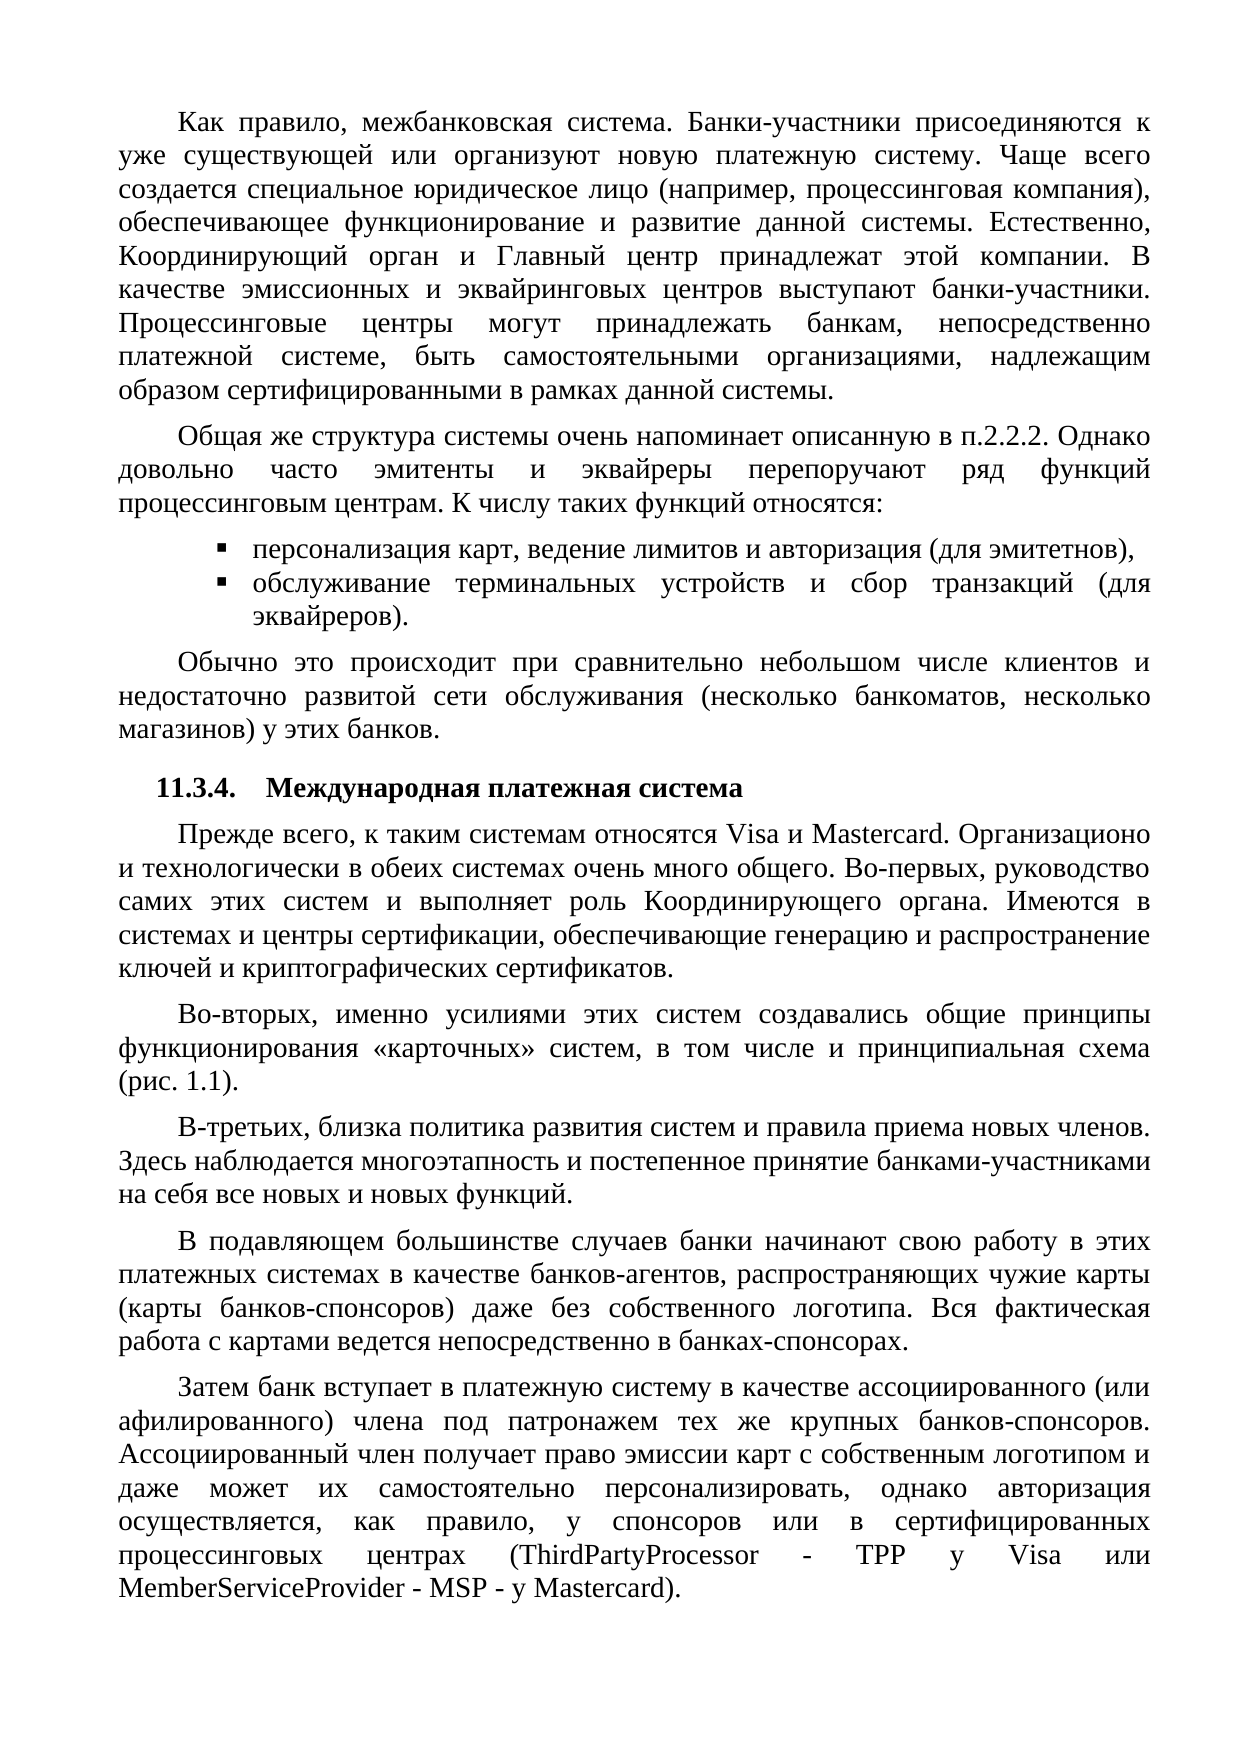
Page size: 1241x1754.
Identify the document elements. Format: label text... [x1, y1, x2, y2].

text Затем банк вступает в платежную систему в качестве ассоциированного (или афилированного) члена под патронажем тех же крупных банков-спонсоров. Ассоциированный член получает право эмиссии карт с собственным логотипом и даже может их самостоятельно персонализировать, однако авторизация осуществляется, как правило, у спонсоров или в сертифицированных процессинговых центрах (ThirdPartyProcessor - TPP у Visa или MemberServiceProvider - MSP - у Mastercard). [118, 1369, 1152, 1604]
text Общая же структура системы очень напоминает описанную в п.2.2.2. Однако довольно часто эмитенты и эквайреры перепоручают ряд функций процессинговым центрам. К числу таких функций относятся: [118, 418, 1152, 519]
text Прежде всего, к таким системам относятся Visa и Mastercard. Организационо и технологически в обеих системах очень много общего. Во-первых, руководство самих этих систем и выполняет роль Координирующего органа. Имеются в системах и центры сертификации, обеспечивающие генерацию и распространение ключей и криптографических сертификатов. [118, 816, 1152, 984]
text В подавляющем большинстве случаев банки начинают свою работу в этих платежных системах в качестве банков-агентов, распространяющих чужие карты (карты банков-спонсоров) даже без собственного логотипа. Вся фактическая работа с картами ведется непосредственно в банках-спонсорах. [118, 1223, 1152, 1357]
text В-третьих, близка политика развития систем и правила приема новых членов. Здесь наблюдается многоэтапность и постепенное принятие банками-участниками на себя все новых и новых функций. [118, 1109, 1152, 1210]
subtitle Международная платежная система [156, 770, 1152, 804]
text Обычно это происходит при сравнительно небольшом числе клиентов и недостаточно развитой сети обслуживания (несколько банкоматов, несколько магазинов) у этих банков. [118, 644, 1152, 745]
text Во-вторых, именно усилиями этих систем создавались общие принципы функционирования «карточных» систем, в том числе и принципиальная схема (рис. 1.1). [118, 996, 1152, 1097]
list персонализация карт, ведение лимитов и авторизация (для эмитетнов), [215, 531, 1152, 565]
text Как правило, межбанковская система. Банки-участники присоединяются к уже существующей или организуют новую платежную систему. Чаще всего создается специальное юридическое лицо (например, процессинговая компания), обеспечивающее функционирование и развитие данной системы. Естественно, Координирующий орган и Главный центр принадлежат этой компании. В качестве эмиссионных и эквайринговых центров выступают банки-участники. Процессинговые центры могут принадлежать банкам, непосредственно платежной системе, быть самостоятельными организациями, надлежащим образом сертифицированными в рамках данной системы. [118, 104, 1152, 406]
list обслуживание терминальных устройств и сбор транзакций (для эквайреров). [215, 565, 1152, 632]
